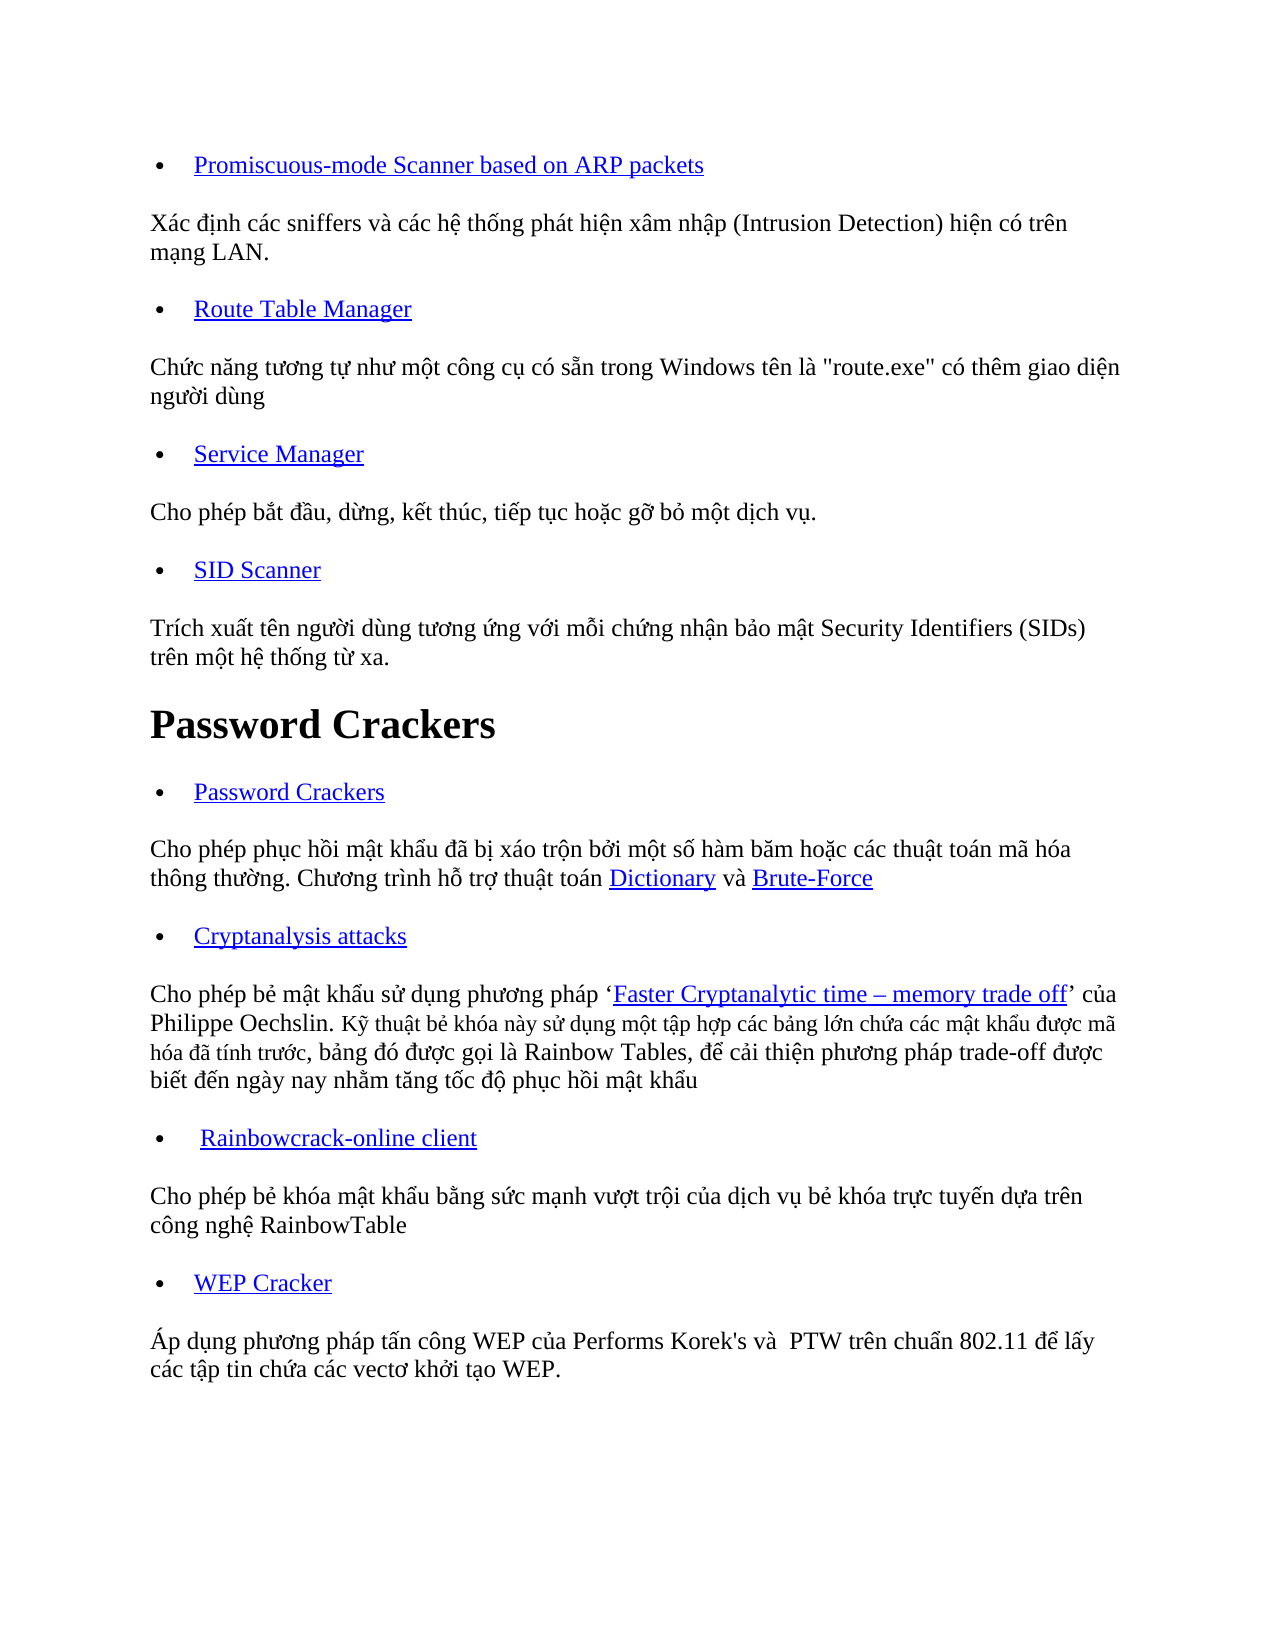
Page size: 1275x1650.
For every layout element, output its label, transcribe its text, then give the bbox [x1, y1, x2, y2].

list Password Crackers [156, 777, 1125, 805]
text Cho phép bẻ khóa mật khẩu bằng sức mạnh vượt trội của dịch vụ bẻ khóa trực tuyến dựa trên công nghệ RainbowTable [150, 1181, 1125, 1239]
list Service Manager [156, 439, 1125, 468]
text Cho phép phục hồi mật khẩu đã bị xáo trộn bởi một số hàm băm hoặc các thuật toán mã hóa thông thường. Chương trình hỗ trợ thuật toán Dictionary và Brute-Force [150, 834, 1125, 892]
text Password Crackers [150, 699, 1125, 747]
text Cho phép bắt đầu, dừng, kết thúc, tiếp tục hoặc gỡ bỏ một dịch vụ. [150, 497, 1125, 526]
text Chức năng tương tự như một công cụ có sẵn trong Windows tên là "route.exe" có thêm giao diện người dùng [150, 352, 1125, 410]
list Cryptanalysis attacks [156, 921, 1125, 950]
list WEP Cracker [156, 1268, 1125, 1297]
list Route Table Manager [156, 294, 1125, 323]
list Rainbowcrack-online client [156, 1123, 1125, 1152]
list Promiscuous-mode Scanner based on ARP packets [156, 150, 1125, 179]
text Áp dụng phương pháp tấn công WEP của Performs Korek's và PTW trên chuẩn 802.11 để lấy các tập tin chứa các vectơ khởi tạo WEP. [150, 1326, 1125, 1383]
text Xác định các sniffers và các hệ thống phát hiện xâm nhập (Intrusion Detection) hiện có trên mạng LAN. [150, 208, 1125, 265]
list SID Scanner [156, 555, 1125, 584]
text Trích xuất tên người dùng tương ứng với mỗi chứng nhận bảo mật Security Identifiers (SIDs) trên một hệ thống từ xa. [150, 613, 1125, 670]
text Cho phép bẻ mật khẩu sử dụng phương pháp ‘Faster Cryptanalytic time – memory trade off’ của Philippe Oechslin. Kỹ thuật bẻ khóa này sử dụng một tập hợp các bảng lớn chứa các mật khẩu được mã hóa đã tính trước, bảng đó được gọi là Rainbow Tables, để cải thiện phương pháp trade-off được biết đến ngày nay nhằm tăng tốc độ phục hồi mật khẩu [150, 979, 1125, 1094]
